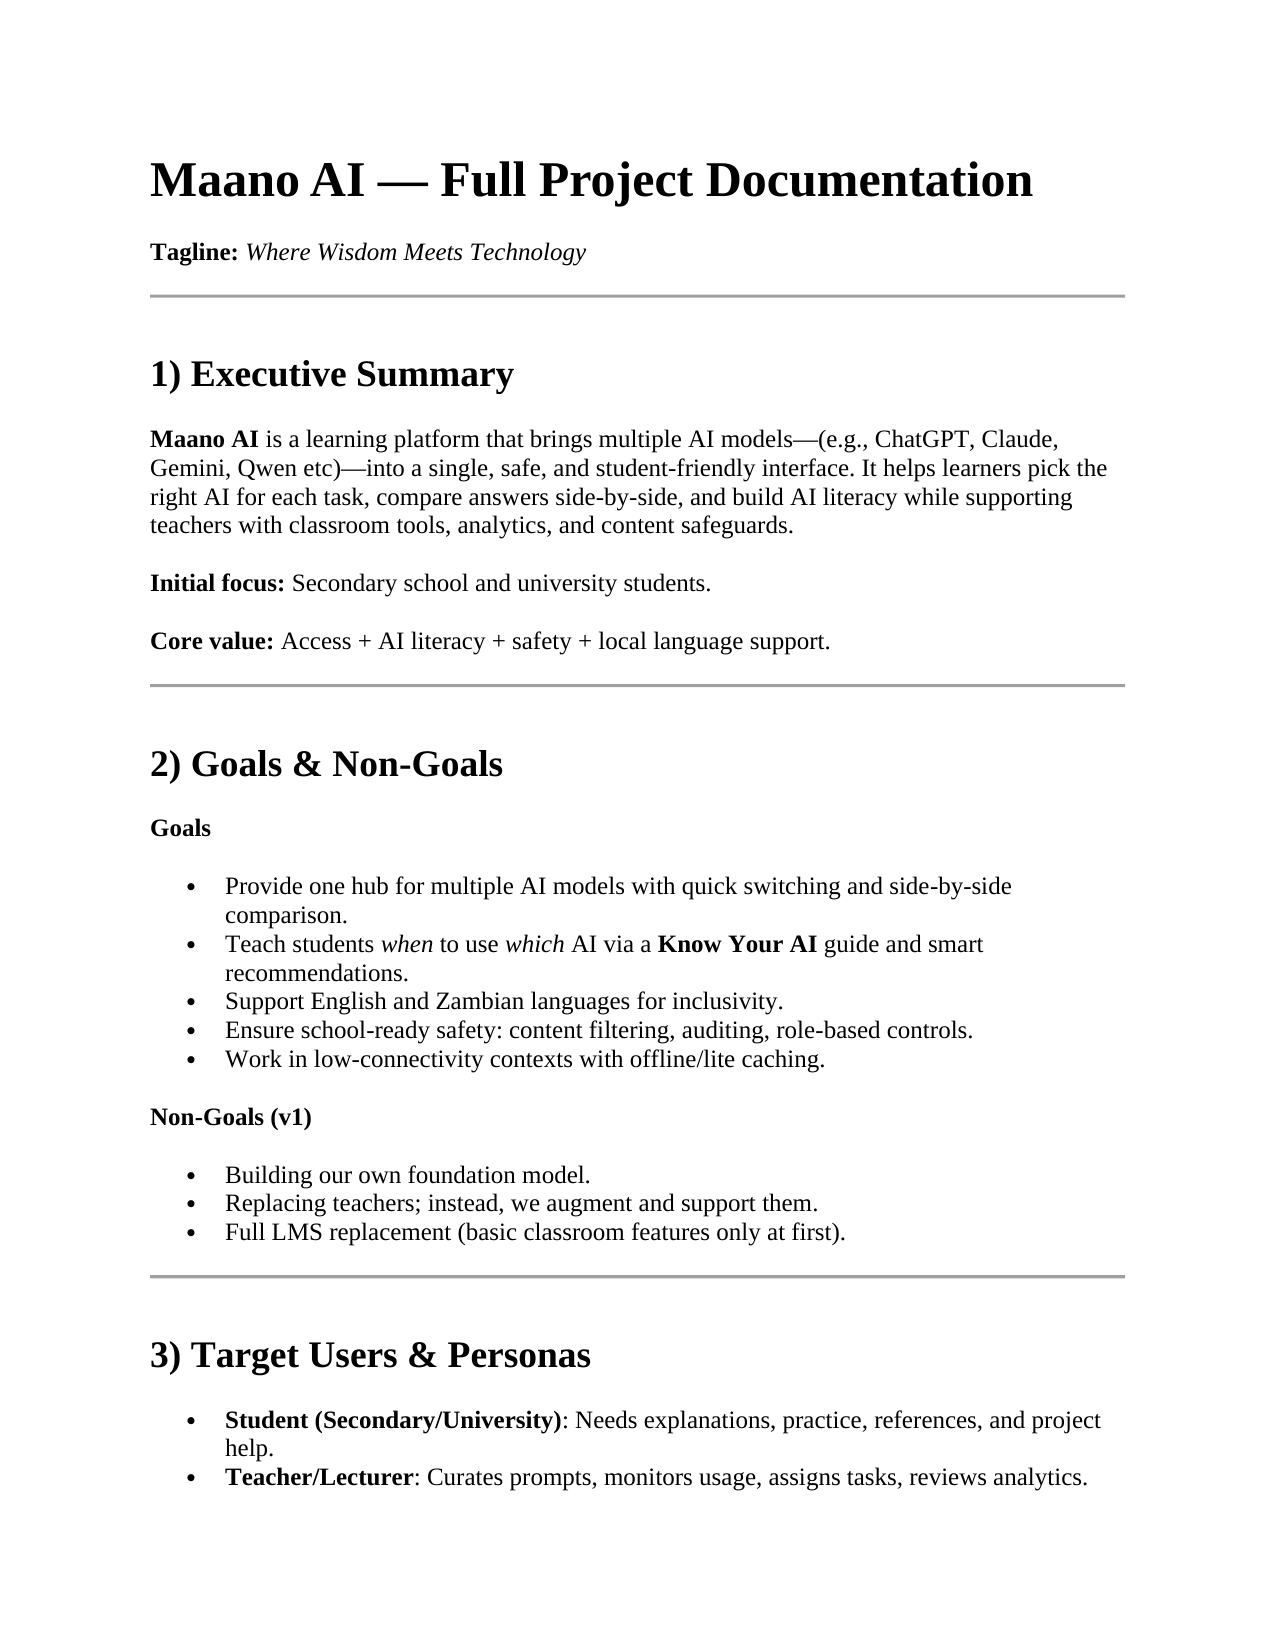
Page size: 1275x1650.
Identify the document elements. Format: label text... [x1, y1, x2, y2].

list Building our own foundation model. [187, 1160, 1125, 1188]
text 3) Target Users & Personas [150, 1332, 1125, 1376]
text Non-Goals (v1) [150, 1102, 1125, 1131]
text Core value: Access + AI literacy + safety + local language support. [150, 626, 1125, 655]
text Maano AI — Full Project Documentation [150, 150, 1125, 207]
list Teacher/Lecturer: Curates prompts, monitors usage, assigns tasks, reviews analytics. [187, 1462, 1125, 1491]
list Student (Secondary/University): Needs explanations, practice, references, and project help. [187, 1405, 1125, 1462]
list Teach students when to use which AI via a Know Your AI guide and smart recommendations. [187, 929, 1125, 986]
list Support English and Zambian languages for inclusivity. [187, 986, 1125, 1015]
text Initial focus: Secondary school and university students. [150, 568, 1125, 597]
list Replacing teachers; instead, we augment and support them. [187, 1188, 1125, 1217]
list Provide one hub for multiple AI models with quick switching and side-by-side comparison. [187, 871, 1125, 929]
list Ensure school-ready safety: content filtering, auditing, role-based controls. [187, 1015, 1125, 1044]
text Goals [150, 813, 1125, 842]
list Full LMS replacement (basic classroom features only at first). [187, 1217, 1125, 1246]
list Work in low-connectivity contexts with offline/lite caching. [187, 1044, 1125, 1073]
text 2) Goals & Non-Goals [150, 741, 1125, 784]
text Tagline: Where Wisdom Meets Technology [150, 237, 1125, 265]
text Maano AI is a learning platform that brings multiple AI models—(e.g., ChatGPT, Claude, Gemini, Qwen etc)—into a single, safe, and student-friendly interface. It helps learners pick the right AI for each task, compare answers side-by-side, and build AI literacy while supporting teachers with classroom tools, analytics, and content safeguards. [150, 424, 1125, 539]
text 1) Executive Summary [150, 352, 1125, 395]
